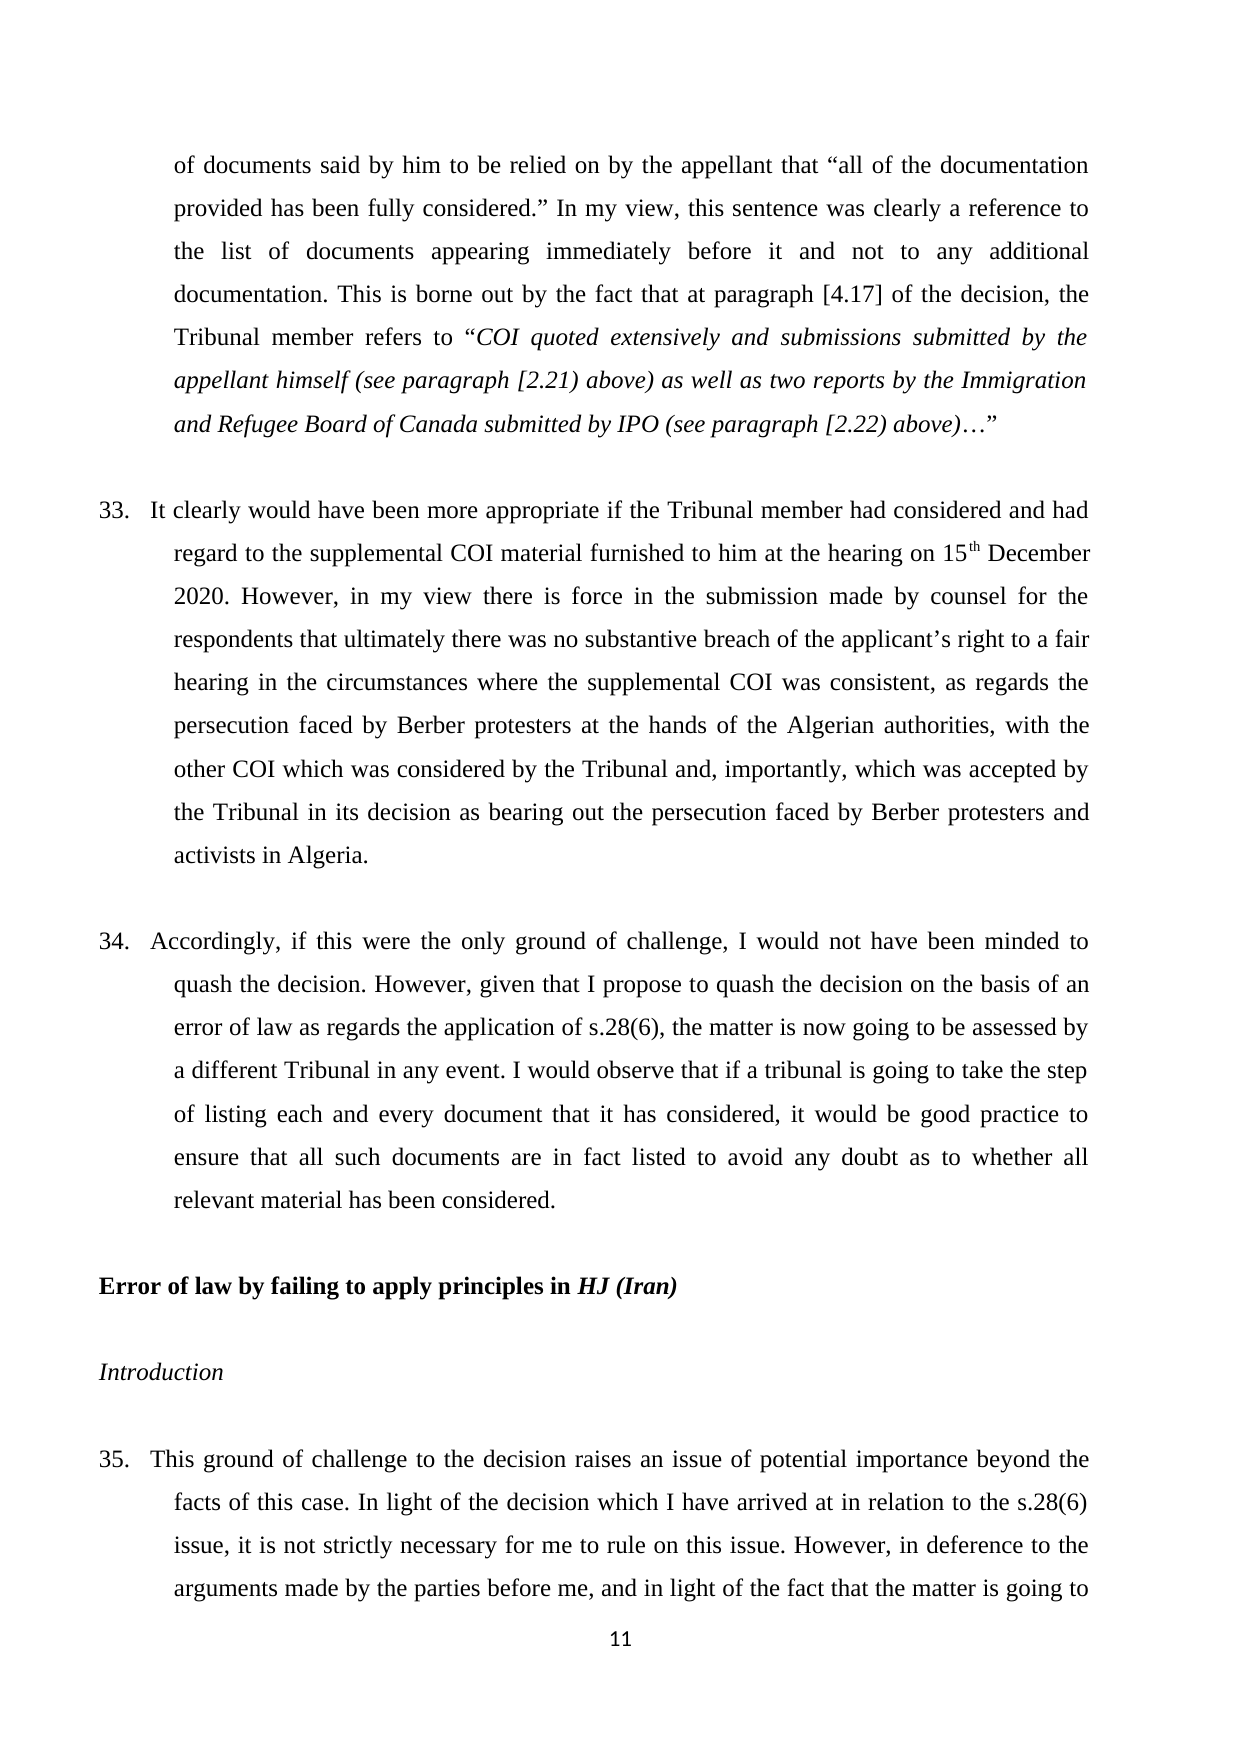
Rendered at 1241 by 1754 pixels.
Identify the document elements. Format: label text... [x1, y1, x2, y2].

list Error of law by failing to apply principles in HJ (Iran) [99, 1271, 1090, 1300]
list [99, 150, 1090, 437]
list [99, 1444, 1090, 1602]
list It clearly would have been more appropriate if the Tribunal member had considered and had regard to the supplemental COI material furnished to him at the hearing on 15th December 2020. However, in my view there is force in the submission made by counsel for the respondents that ultimately there was no substantive breach of the applicant’s right to a fair hearing in the circumstances where the supplemental COI was consistent, as regards the persecution faced by Berber protesters at the hands of the Algerian authorities, with the other COI which was considered by the Tribunal and, importantly, which was accepted by the Tribunal in its decision as bearing out the persecution faced by Berber protesters and activists in Algeria. [99, 495, 1090, 869]
list Introduction [99, 1357, 1090, 1386]
list Accordingly, if this were the only ground of challenge, I would not have been minded to quash the decision. However, given that I propose to quash the decision on the basis of an error of law as regards the application of s.28(6), the matter is now going to be assessed by a different Tribunal in any event. I would observe that if a tribunal is going to take the step of listing each and every document that it has considered, it would be good practice to ensure that all such documents are in fact listed to avoid any doubt as to whether all relevant material has been considered. [99, 926, 1090, 1214]
